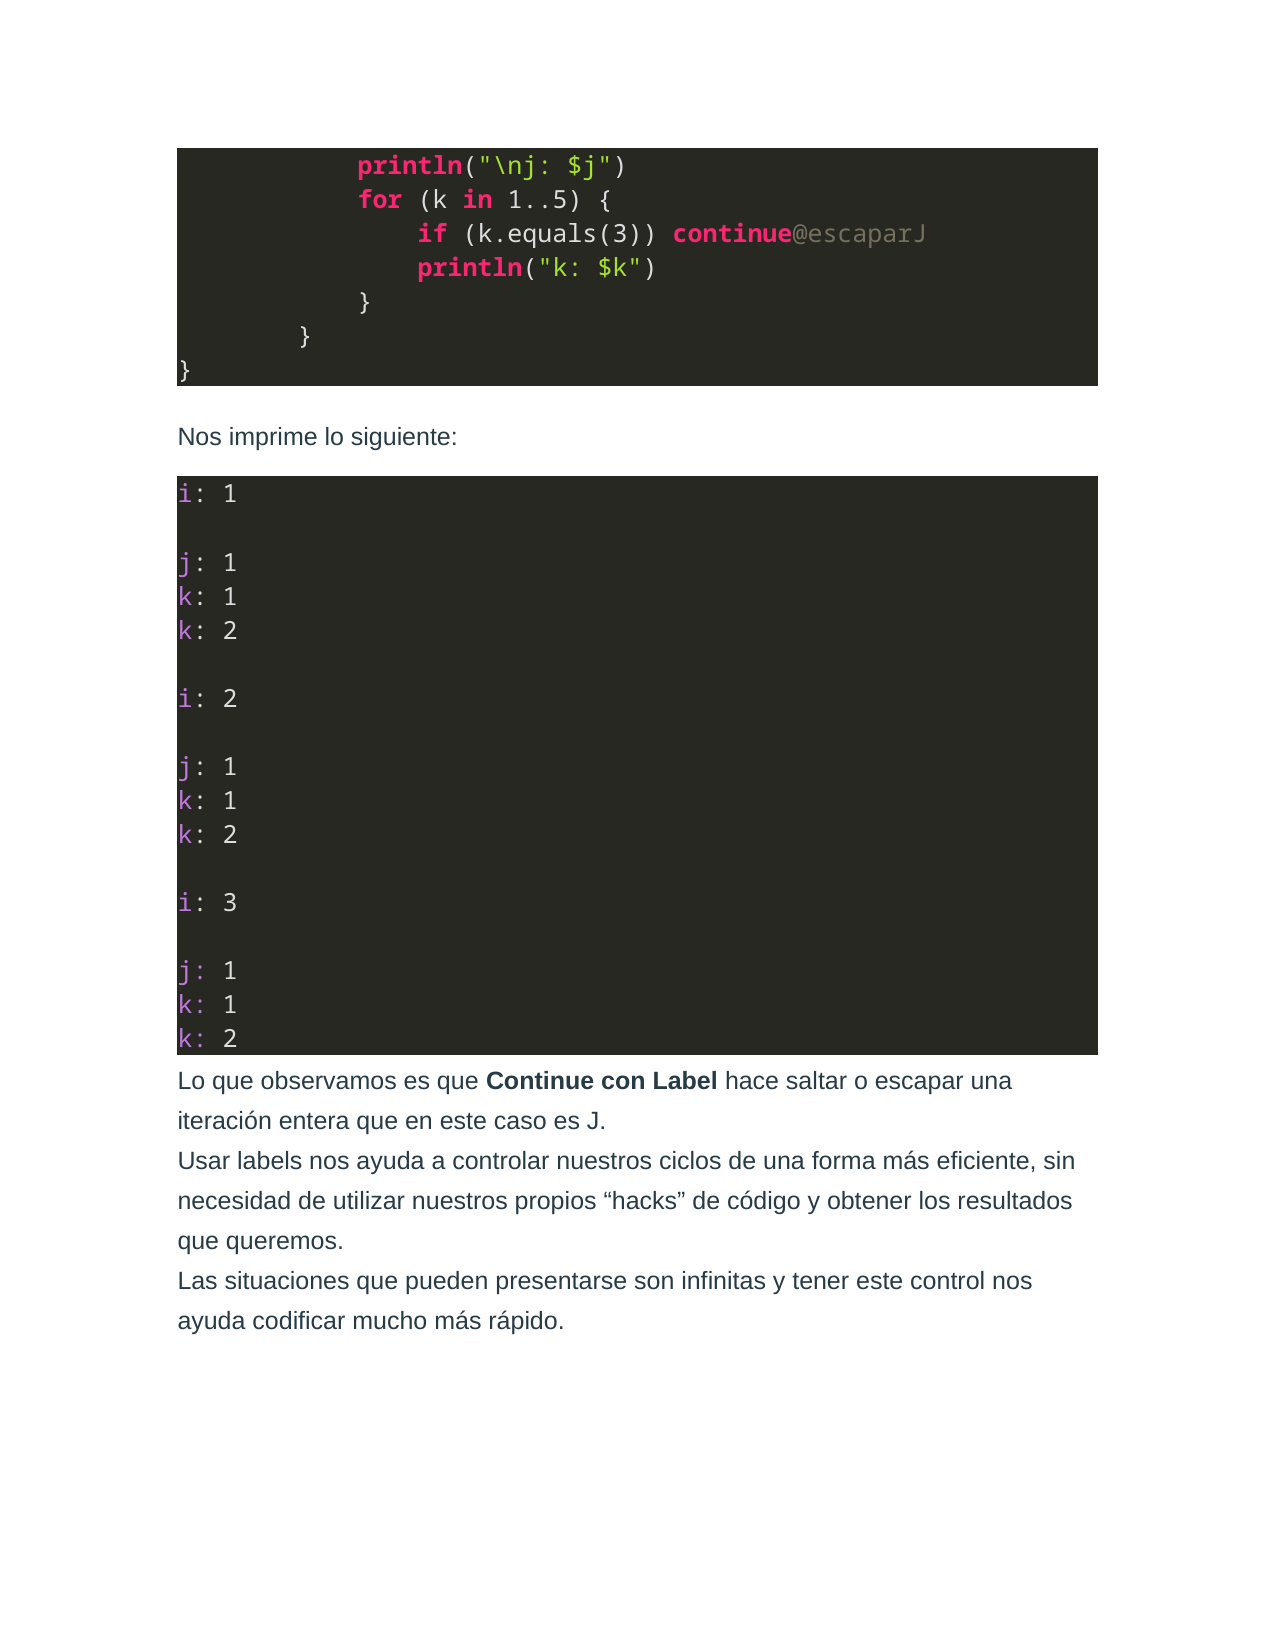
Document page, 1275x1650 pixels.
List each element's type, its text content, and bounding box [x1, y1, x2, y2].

text if (k.equals(3)) continue@escaparJ [177, 216, 1098, 250]
text for (k in 1..5) { [177, 182, 1098, 216]
text i: 3 [177, 885, 1098, 919]
text } [177, 284, 1098, 318]
text j: 1 [177, 544, 1098, 578]
text println("\nj: $j") [177, 148, 1098, 182]
text println("k: $k") [177, 250, 1098, 284]
text } [177, 352, 1098, 386]
text Lo que observamos es que Continue con Label hace saltar o escapar una iteración entera que en este caso es J. [177, 1055, 1098, 1135]
text Usar labels nos ayuda a controlar nuestros ciclos de una forma más eficiente, sin necesidad de utilizar nuestros propios “hacks” de código y obtener los resultados que queremos. Las situaciones que pueden presentarse son infinitas y tener este control nos ayuda codificar mucho más rápido. [177, 1135, 1098, 1335]
text k: 2 [177, 817, 1098, 851]
text j: 1 [177, 748, 1098, 783]
text k: 1 [177, 987, 1098, 1021]
text k: 1 [177, 783, 1098, 817]
text } [177, 318, 1098, 352]
text j: 1 [177, 953, 1098, 987]
text k: 2 [177, 1021, 1098, 1055]
text Nos imprime lo siguiente: [177, 411, 1098, 451]
text k: 1 [177, 578, 1098, 612]
text i: 1 [177, 476, 1098, 510]
text i: 2 [177, 680, 1098, 714]
text k: 2 [177, 612, 1098, 646]
